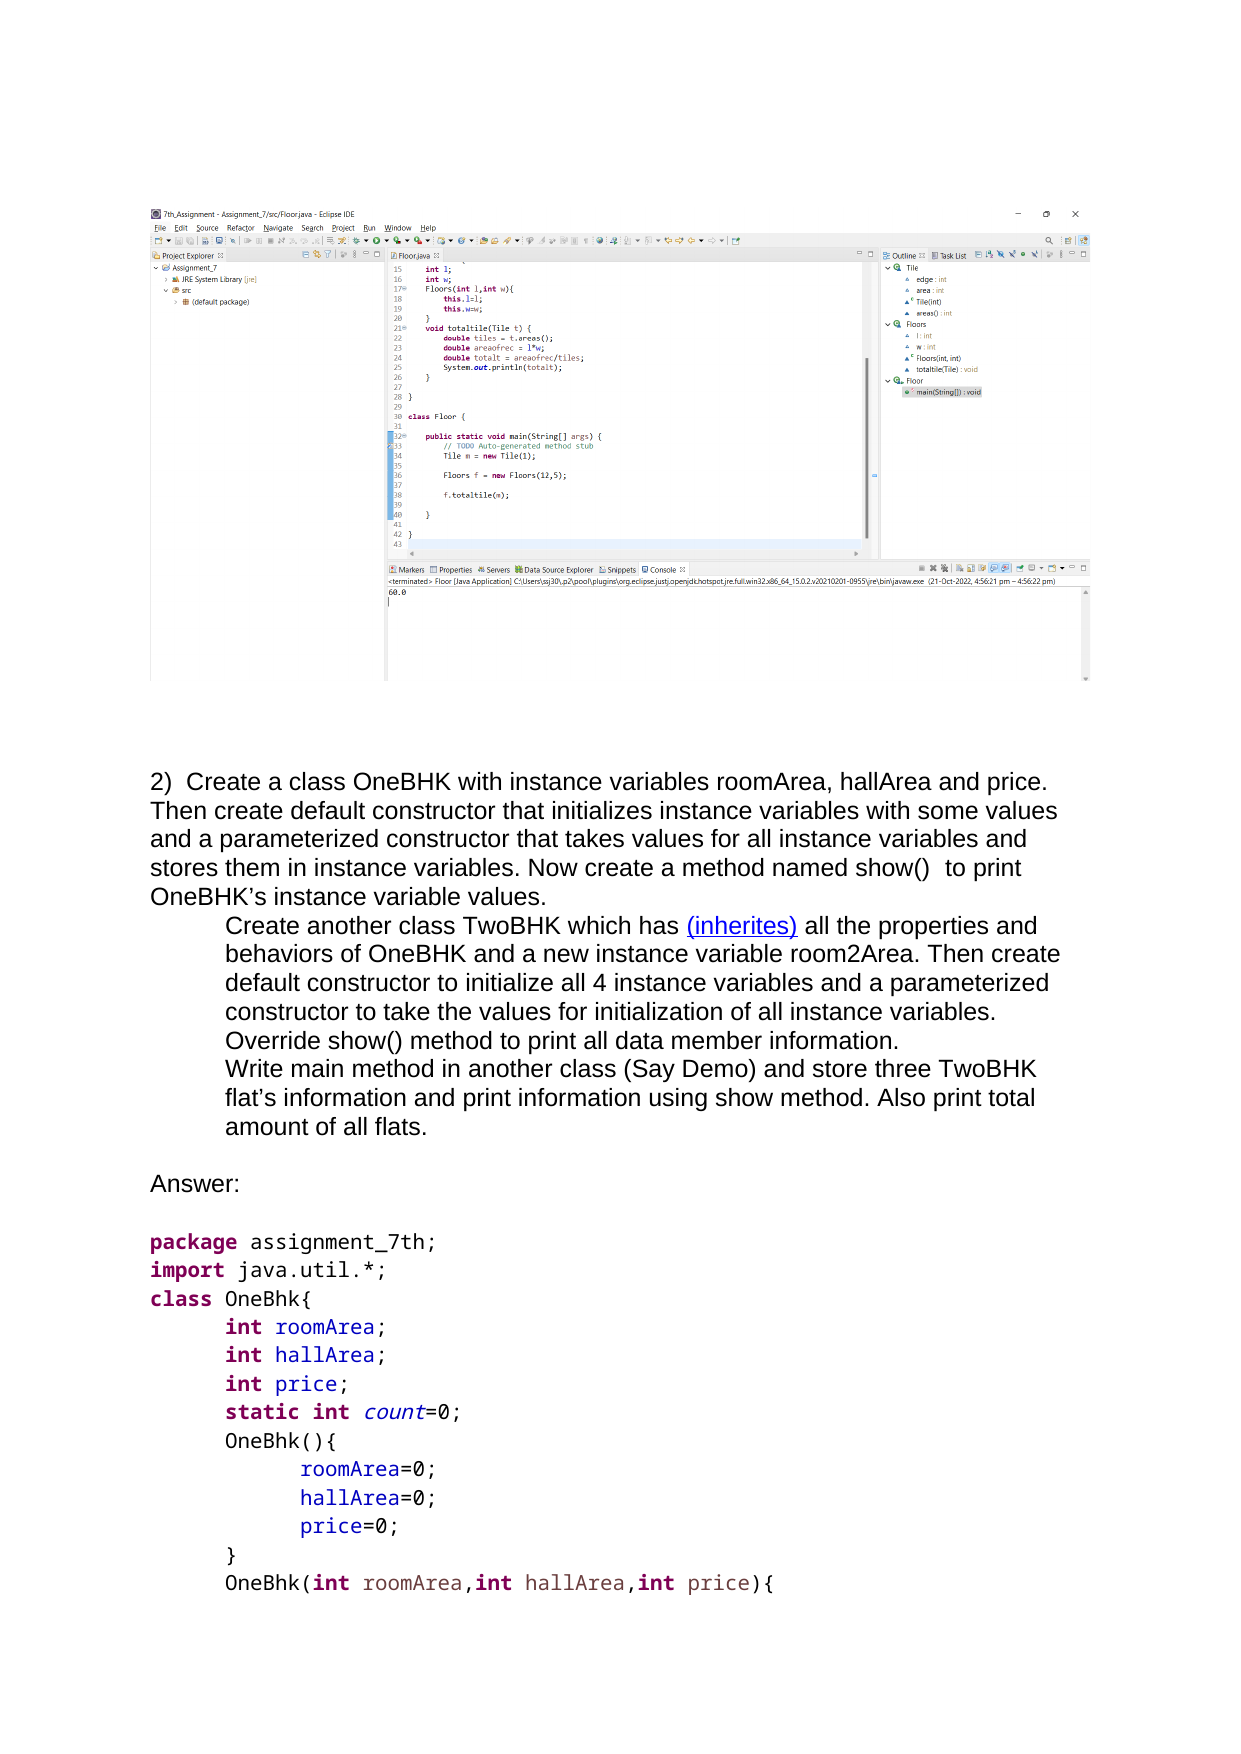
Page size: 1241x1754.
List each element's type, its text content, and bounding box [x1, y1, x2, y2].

text int price; [150, 1369, 1090, 1397]
text class OneBhk{ [150, 1284, 1090, 1312]
text price=0; [150, 1511, 1090, 1540]
text 2) Create a class OneBHK with instance variables roomArea, hallArea and price. Then create default constructor that initializes instance variables with some values and a parameterized constructor that takes values for all instance variables and stores them in instance variables. Now create a method named show() to print OneBHK’s instance variable values. [150, 767, 1090, 911]
text OneBhk(int roomArea,int hallArea,int price){ [150, 1568, 1090, 1597]
text hallArea=0; [150, 1483, 1090, 1511]
text static int count=0; [150, 1397, 1090, 1426]
text package assignment_7th; [150, 1227, 1090, 1255]
picture [150, 207, 1091, 681]
text Answer: [150, 1169, 1090, 1198]
text roomArea=0; [150, 1454, 1090, 1483]
text OneBhk(){ [150, 1426, 1090, 1454]
text int roomArea; [150, 1312, 1090, 1341]
text int hallArea; [150, 1341, 1090, 1369]
text import java.util.*; [150, 1255, 1090, 1284]
text Write main method in another class (Say Demo) and store three TwoBHK flat’s information and print information using show method. Also print total amount of all flats. [225, 1054, 1090, 1141]
text Create another class TwoBHK which has (inherites) all the properties and behaviors of OneBHK and a new instance variable room2Area. Then create default constructor to initialize all 4 instance variables and a parameterized constructor to take the values for initialization of all instance variables. Override show() method to print all data member information. [225, 911, 1090, 1054]
text } [150, 1540, 1090, 1568]
